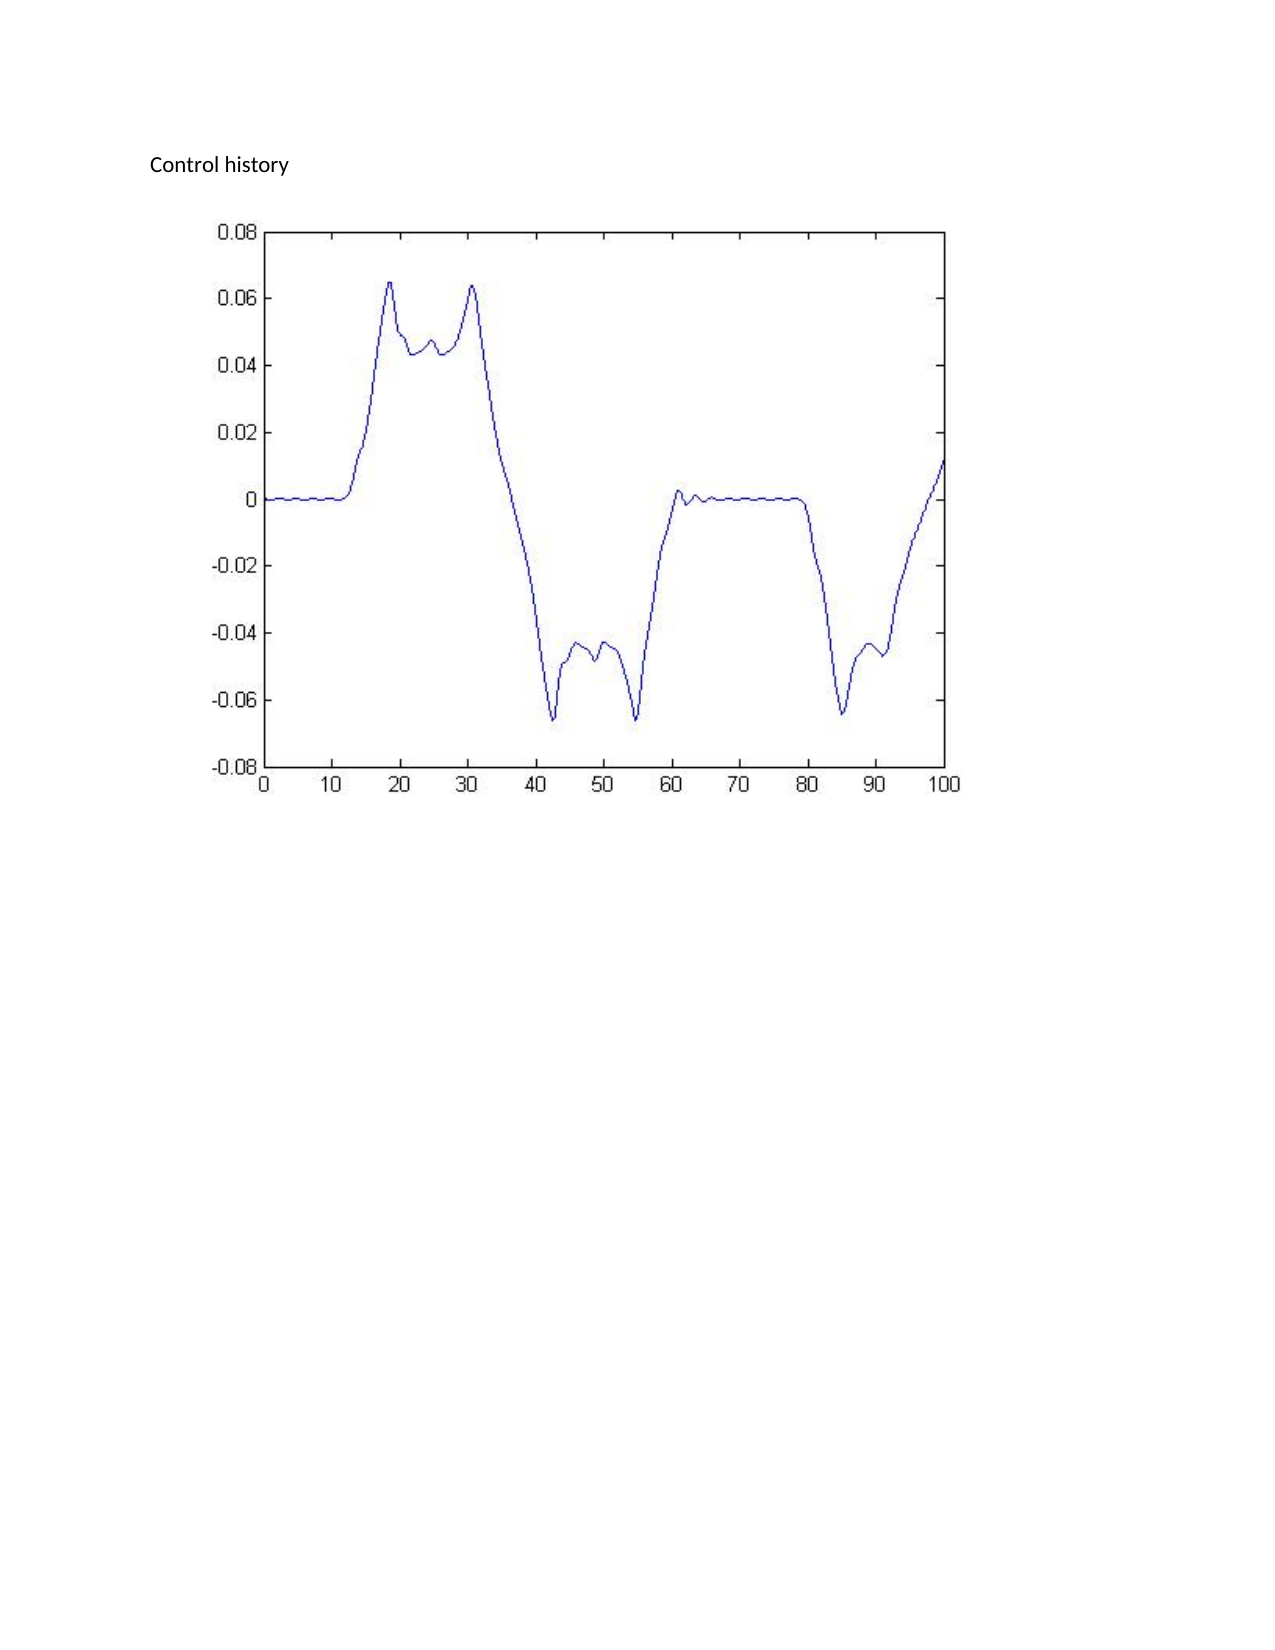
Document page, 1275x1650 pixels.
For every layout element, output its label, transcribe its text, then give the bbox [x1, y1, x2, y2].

picture [150, 182, 1027, 839]
